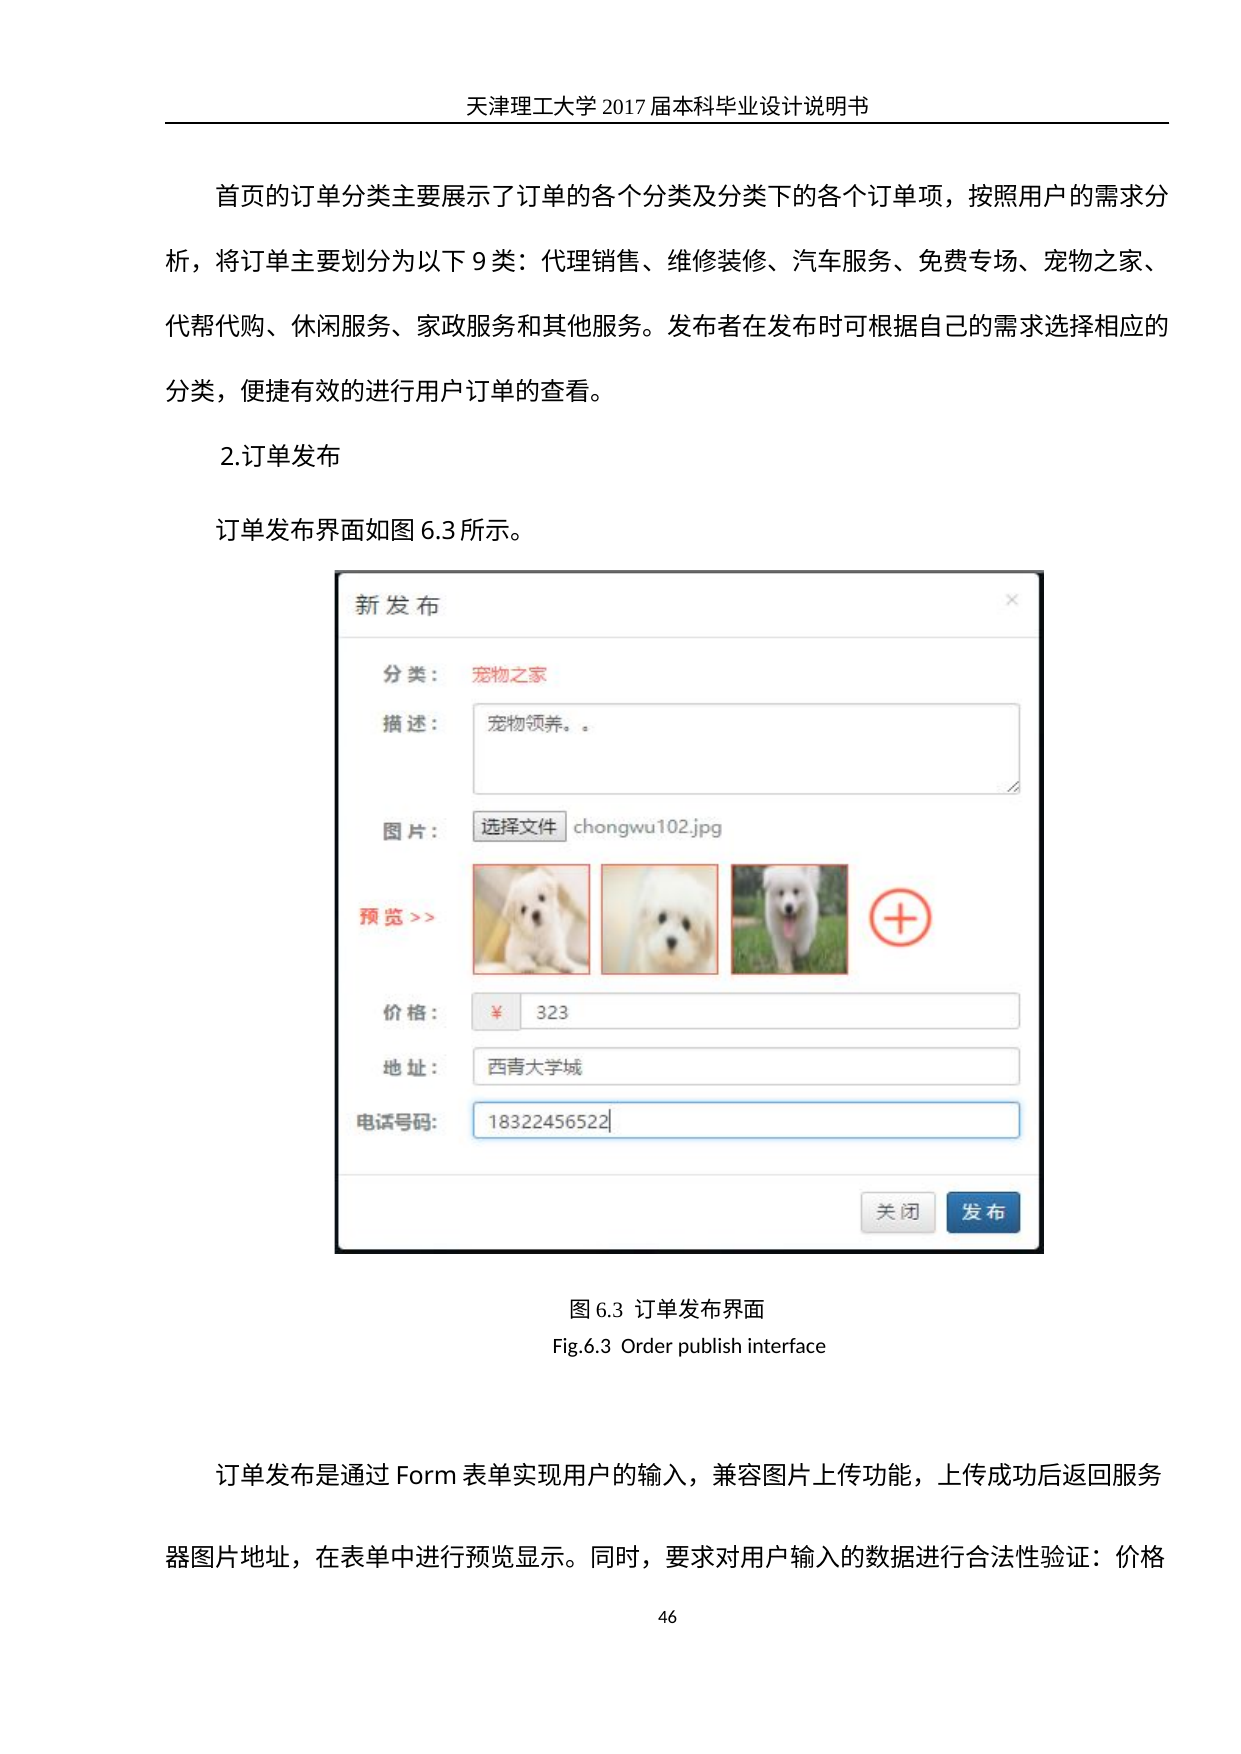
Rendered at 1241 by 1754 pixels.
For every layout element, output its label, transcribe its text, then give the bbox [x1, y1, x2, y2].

text 图6.3 订单发布界面 [165, 1292, 1169, 1324]
text 订单发布是通过Form表单实现用户的输入，兼容图片上传功能，上传成功后返回服务器图片地址，在表单中进行预览显示。同时，要求对用户输入的数据进行合法性验证：价格输入不能为非数字，电话号码输入格式是否正确等。 [165, 1441, 1169, 1588]
text 订单发布界面如图6.3所示。 [165, 496, 1169, 561]
text Fig.6.3 Order publish interface [165, 1329, 1169, 1361]
picture [334, 570, 1044, 1254]
text 首页的订单分类主要展示了订单的各个分类及分类下的各个订单项，按照用户的需求分析，将订单主要划分为以下9类：代理销售、维修装修、汽车服务、免费专场、宠物之家、代帮代购、休闲服务、家政服务和其他服务。发布者在发布时可根据自己的需求选择相应的分类，便捷有效的进行用户订单的查看。 [165, 162, 1169, 422]
text 2.订单发布 [195, 422, 1169, 487]
